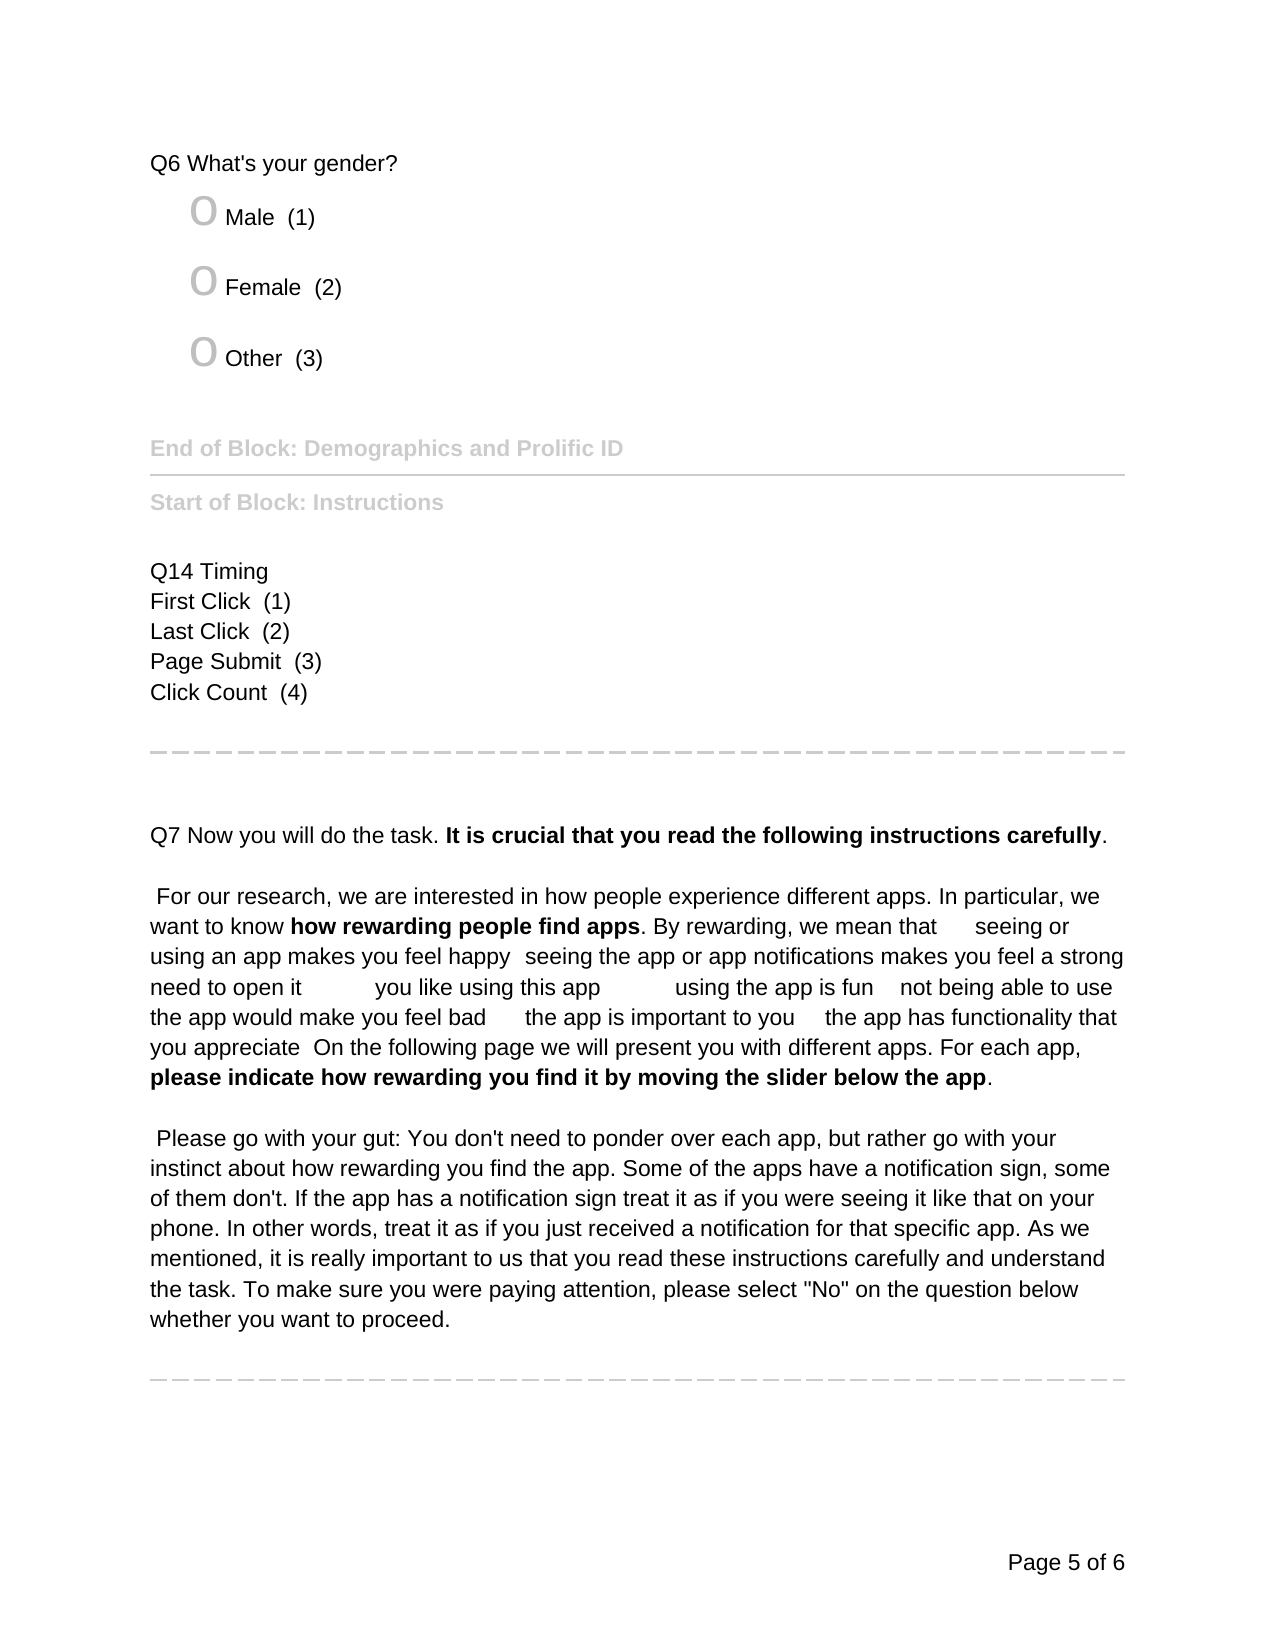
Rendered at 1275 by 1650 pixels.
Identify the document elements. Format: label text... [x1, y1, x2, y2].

list Female (2) [187, 251, 1125, 312]
list Click Count (4) [150, 678, 1125, 705]
text Q7 Now you will do the task. It is crucial that you read the following instructions carefully. For our research, we are interested in how people experience different apps. In particular, we want to know how rewarding people find apps. By rewarding, we mean that seeing or using an app makes you feel happy seeing the app or app notifications makes you feel a strong need to open it you like using this app using the app is fun not being able to use the app would make you feel bad the app is important to you the app has functionality that you appreciate On the following page we will present you with different apps. For each app, please indicate how rewarding you find it by moving the slider below the app. Please go with your gut: You don't need to ponder over each app, but rather go with your instinct about how rewarding you find the app. Some of the apps have a notification sign, some of them don't. If the app has a notification sign treat it as if you were seeing it like that on your phone. In other words, treat it as if you just received a notification for that specific app. As we mentioned, it is really important to us that you read these instructions carefully and understand the task. To make sure you were paying attention, please select "No" on the question below whether you want to proceed. [150, 822, 1125, 1332]
list Page Submit (3) [150, 648, 1125, 674]
list First Click (1) [150, 588, 1125, 614]
list Male (1) [187, 180, 1125, 242]
list Last Click (2) [150, 618, 1125, 644]
text End of Block: Demographics and Prolific ID [150, 434, 1125, 461]
text Start of Block: Instructions [150, 488, 1125, 515]
list Other (3) [187, 321, 1125, 383]
text Q6 What's your gender? [150, 150, 1125, 176]
text Q14 Timing [150, 558, 1125, 584]
